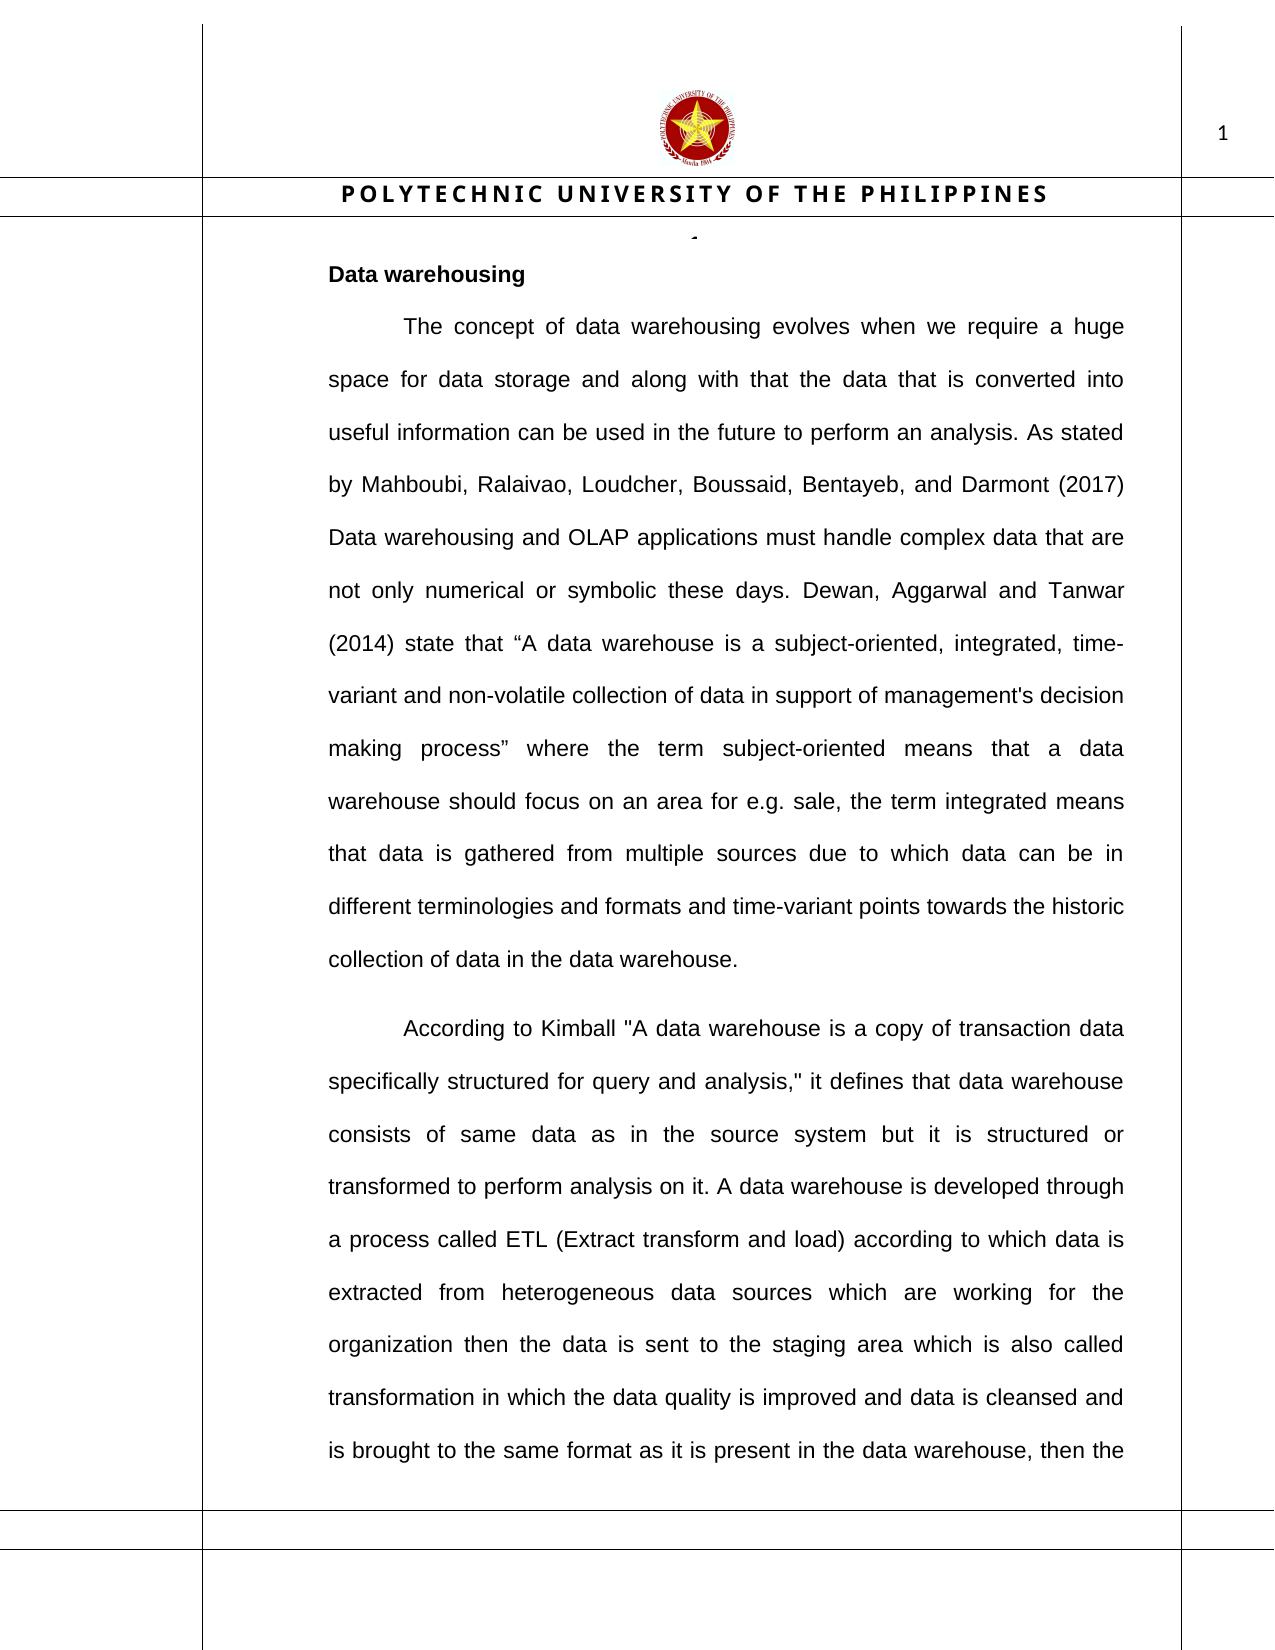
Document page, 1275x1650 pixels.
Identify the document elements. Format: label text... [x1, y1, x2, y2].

picture [660, 90, 735, 166]
text The concept of data warehousing evolves when we require a huge space for data storage and along with that the data that is converted into useful information can be used in the future to perform an analysis. As stated by Mahboubi, Ralaivao, Loudcher, Boussaid, Bentayeb, and Darmont (2017) Data warehousing and OLAP applications must handle complex data that are not only numerical or symbolic these days. Dewan, Aggarwal and Tanwar (2014) state that “A data warehouse is a subject-oriented, integrated, time-variant and non-volatile collection of data in support of management's decision making process” where the term subject-oriented means that a data warehouse should focus on an area for e.g. sale, the term integrated means that data is gathered from multiple sources due to which data can be in different terminologies and formats and time-variant points towards the historic collection of data in the data warehouse. [328, 313, 1125, 972]
subtitle Data warehousing [328, 261, 1125, 287]
